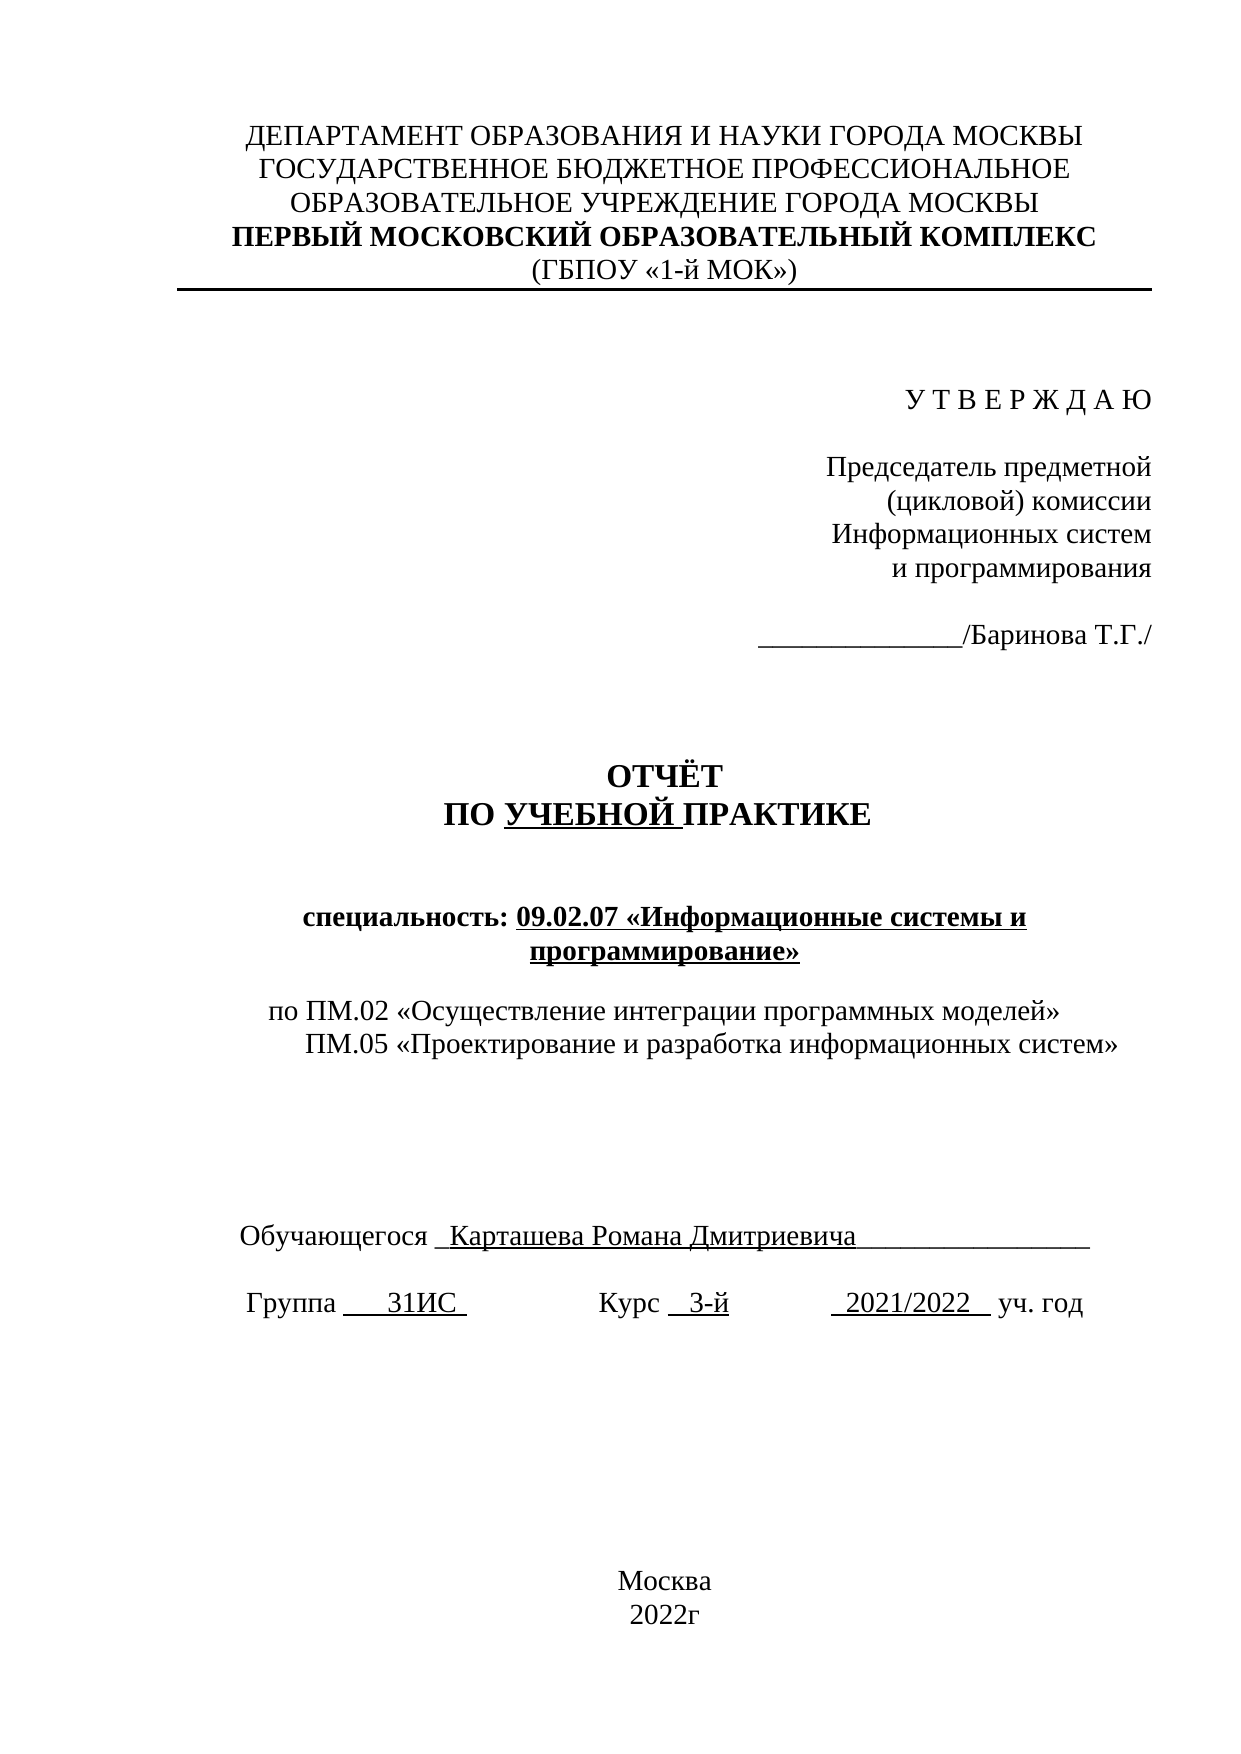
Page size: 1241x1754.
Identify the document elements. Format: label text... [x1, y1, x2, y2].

text ПМ.05 «Проектирование и разработка информационных систем» [177, 1027, 1152, 1060]
text ДЕПАРТАМЕНТ ОБРАЗОВАНИЯ И НАУКИ ГОРОДА МОСКВЫ [177, 118, 1152, 152]
text ОТЧЁТ [177, 756, 1152, 794]
text ПО УЧЕБНОЙ ПРАКТИКЕ [177, 794, 1152, 832]
text Председатель предметной [177, 449, 1152, 483]
text ПЕРВЫЙ МОСКОВСКИЙ ОБРАЗОВАТЕЛЬНЫЙ КОМПЛЕКС [177, 219, 1152, 252]
text и программирования [177, 550, 1152, 583]
text (ГБПОУ «1-й МОК») [177, 252, 1152, 288]
text (цикловой) комиссии [177, 483, 1152, 516]
text ГОСУДАРСТВЕННОЕ БЮДЖЕТНОЕ ПРОФЕССИОНАЛЬНОЕ ОБРАЗОВАТЕЛЬНОЕ УЧРЕЖДЕНИЕ ГОРОДА МОСКВЫ [177, 152, 1152, 219]
text Москва [177, 1563, 1152, 1597]
text ______________/Баринова Т.Г./ [177, 617, 1152, 650]
text У Т В Е Р Ж Д А Ю [177, 382, 1152, 416]
text Обучающегося _Карташева Романа Дмитриевича________________ [177, 1218, 1152, 1252]
text 2022г [177, 1597, 1152, 1630]
text специальность: 09.02.07 «Информационные системы и программирование» [177, 899, 1152, 967]
text по ПМ.02 «Осуществление интеграции программных моделей» [177, 993, 1152, 1027]
text Группа 31ИС Курс 3-й 2021/2022 уч. год [177, 1285, 1152, 1319]
text Информационных систем [177, 516, 1152, 550]
